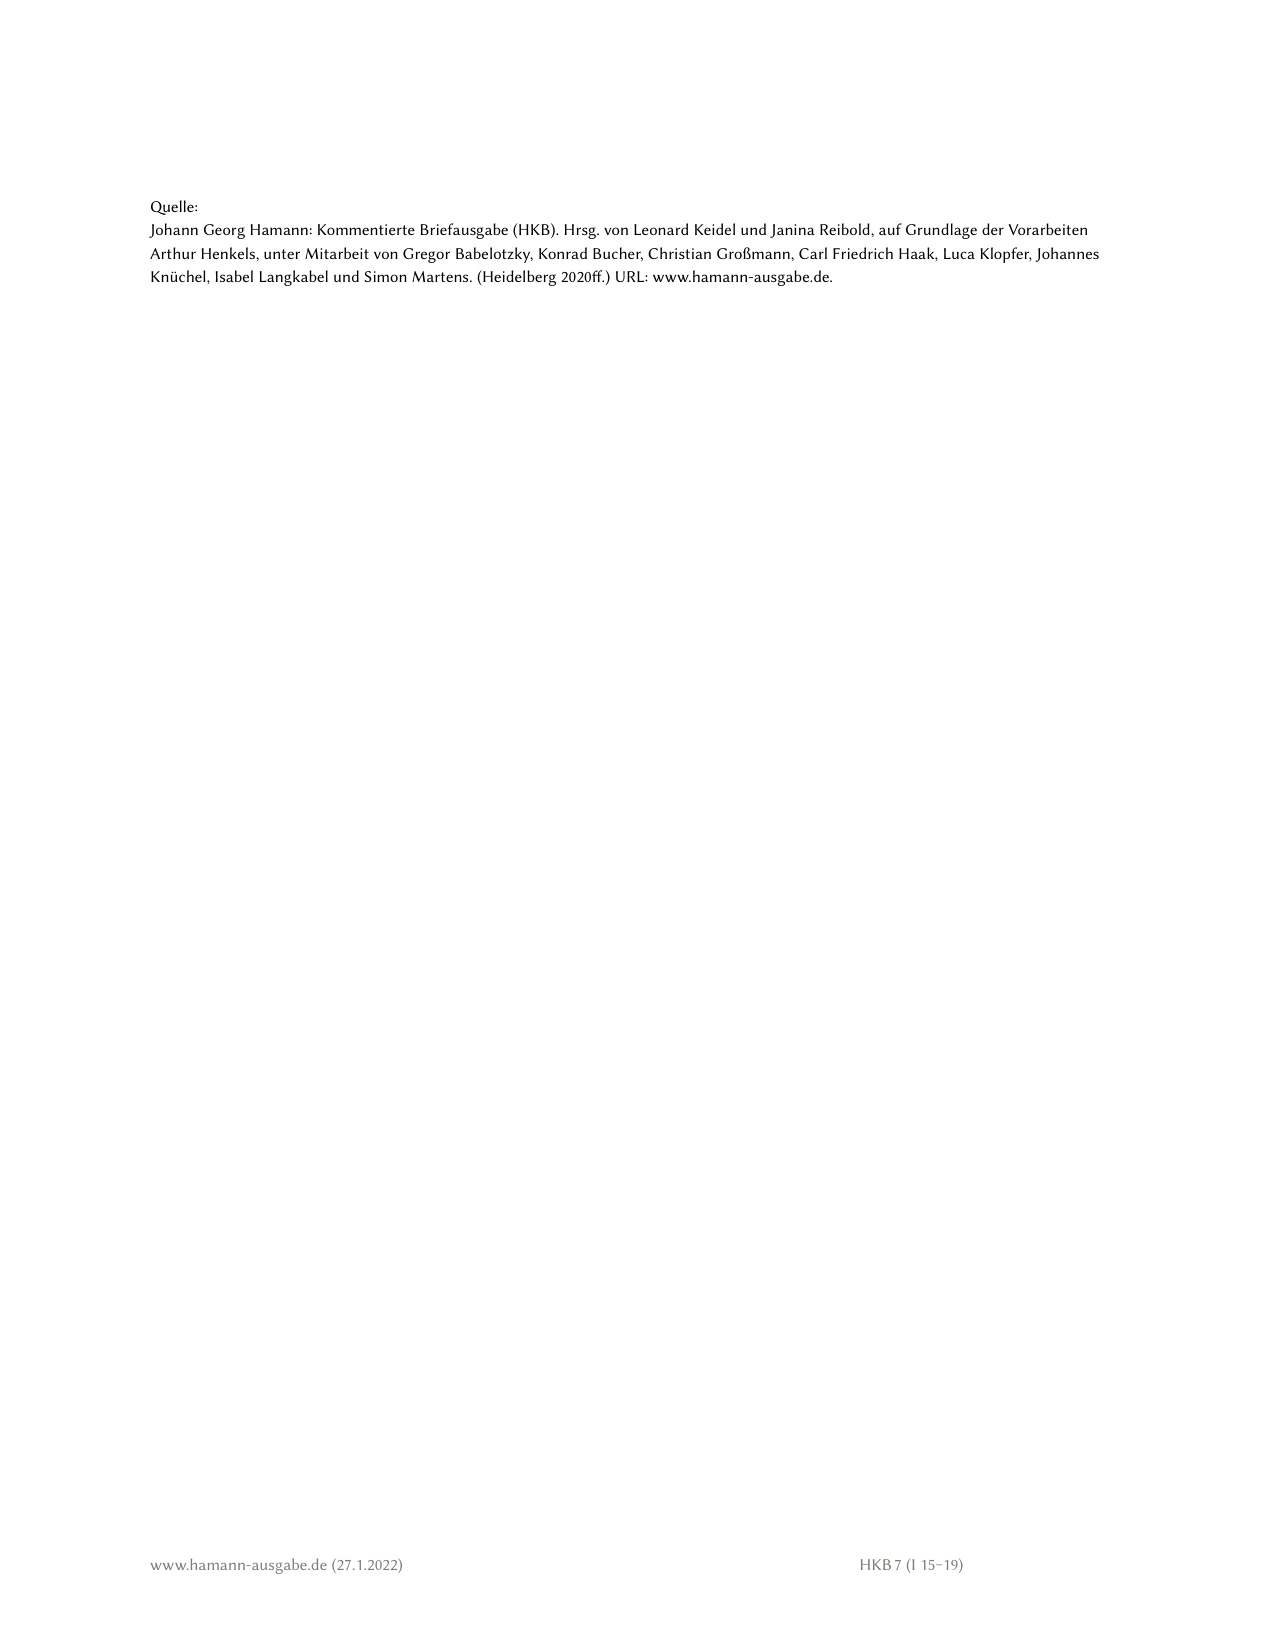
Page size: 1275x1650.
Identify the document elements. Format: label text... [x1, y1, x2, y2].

text Quelle: Johann Georg Hamann: Kommentierte Briefausgabe (HKB). Hrsg. von Leonard Keidel und Janina Reibold, auf Grundlage der Vorarbeiten Arthur Henkels, unter Mitarbeit von Gregor Babelotzky, Konrad Bucher, Christian Großmann, Carl Friedrich Haak, Luca Klopfer, Johannes Knüchel, Isabel Langkabel und Simon Martens. (Heidelberg 2020ff.) URL: www.hamann-ausgabe.de. [150, 194, 1125, 287]
